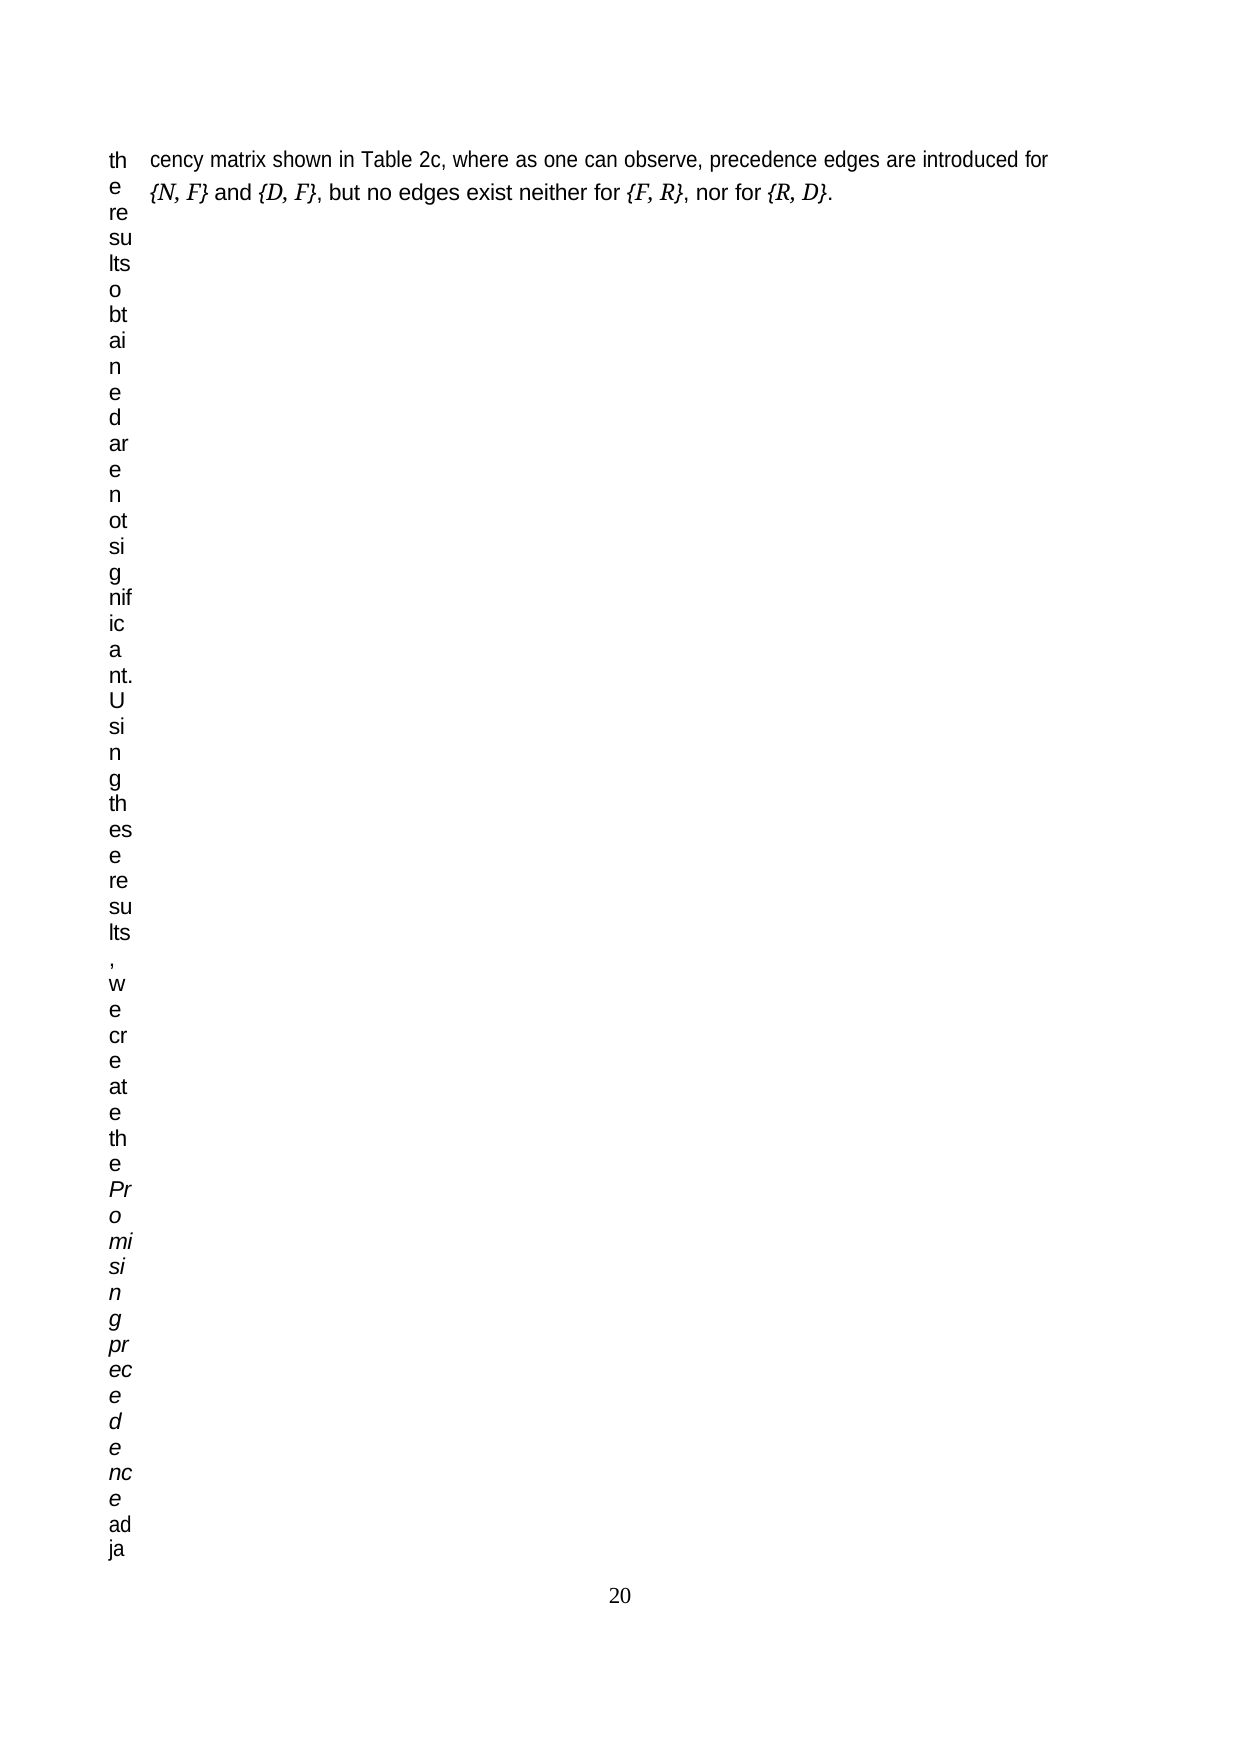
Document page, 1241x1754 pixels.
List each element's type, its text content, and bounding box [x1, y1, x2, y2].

text adjacency matrix shown in Table 2c, where as one can observe, precedence edges are introduced for [150, 148, 1146, 172]
text {N, F} and {D, F}, but no edges exist neither for {F, R}, nor for {R, D}. [150, 172, 1146, 207]
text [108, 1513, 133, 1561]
text the results obtained are not significant. Using these results, we create the Promising precedence [108, 148, 133, 1512]
